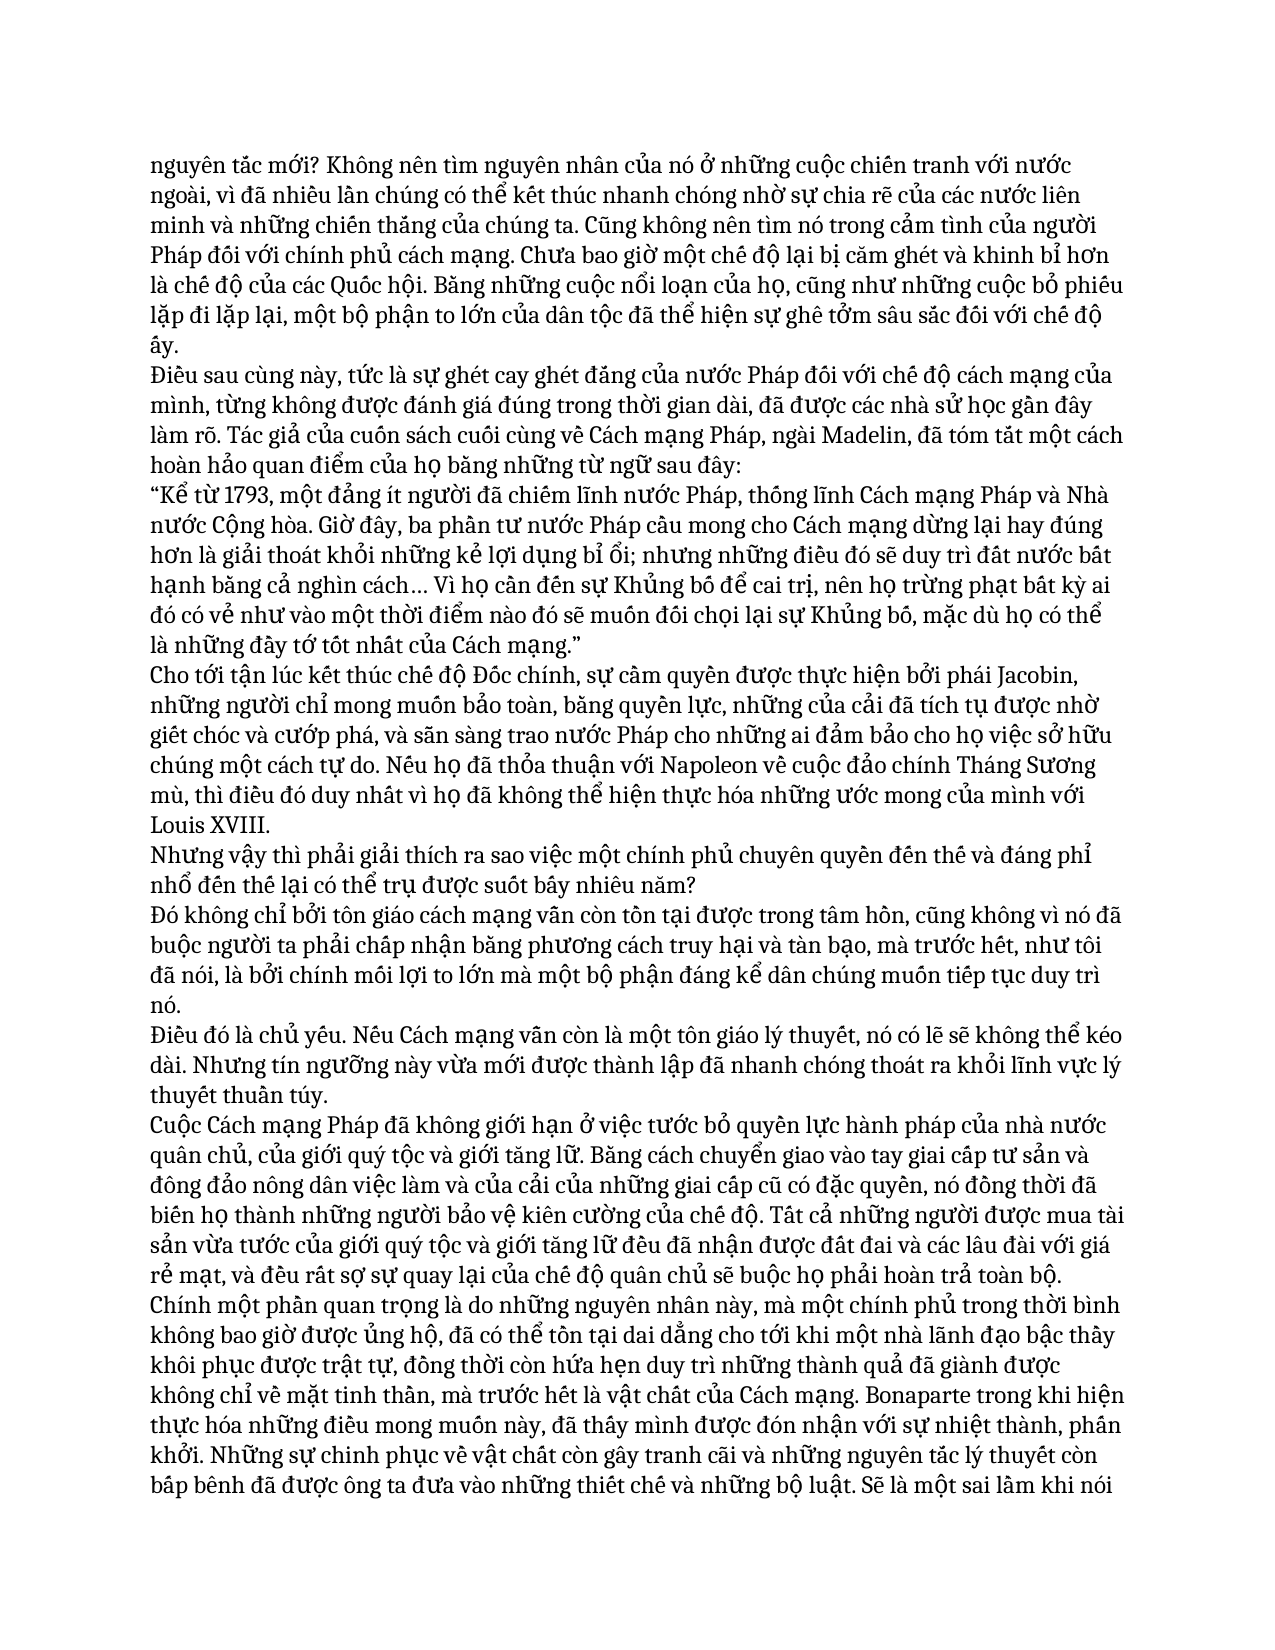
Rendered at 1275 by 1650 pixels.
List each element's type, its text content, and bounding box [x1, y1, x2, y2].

text Đó không chỉ bởi tôn giáo cách mạng vẫn còn tồn tại được trong tâm hồn, cũng không vì nó đã buộc người ta phải chấp nhận bằng phương cách truy hại và tàn bạo, mà trước hết, như tôi đã nói, là bởi chính mối lợi to lớn mà một bộ phận đáng kể dân chúng muốn tiếp tục duy trì nó. [150, 900, 1125, 1020]
text Điều sau cùng này, tức là sự ghét cay ghét đắng của nước Pháp đối với chế độ cách mạng của mình, từng không được đánh giá đúng trong thời gian dài, đã được các nhà sử học gần đây làm rõ. Tác giả của cuốn sách cuối cùng về Cách mạng Pháp, ngài Madelin, đã tóm tắt một cách hoàn hảo quan điểm của họ bằng những từ ngữ sau đây: [150, 360, 1125, 480]
text Điều đó là chủ yếu. Nếu Cách mạng vẫn còn là một tôn giáo lý thuyết, nó có lẽ sẽ không thể kéo dài. Nhưng tín ngưỡng này vừa mới được thành lập đã nhanh chóng thoát ra khỏi lĩnh vực lý thuyết thuần túy. [150, 1020, 1125, 1110]
text Cuộc Cách mạng Pháp đã không giới hạn ở việc tước bỏ quyền lực hành pháp của nhà nước quân chủ, của giới quý tộc và giới tăng lữ. Bằng cách chuyển giao vào tay giai cấp tư sản và đông đảo nông dân việc làm và của cải của những giai cấp cũ có đặc quyền, nó đồng thời đã biến họ thành những người bảo vệ kiên cường của chế độ. Tất cả những người được mua tài sản vừa tước của giới quý tộc và giới tăng lữ đều đã nhận được đất đai và các lâu đài với giá rẻ mạt, và đều rất sợ sự quay lại của chế độ quân chủ sẽ buộc họ phải hoàn trả toàn bộ. [150, 1110, 1125, 1290]
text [150, 1290, 1125, 1500]
text Cho tới tận lúc kết thúc chế độ Đốc chính, sự cầm quyền được thực hiện bởi phái Jacobin, những người chỉ mong muốn bảo toàn, bằng quyền lực, những của cải đã tích tụ được nhờ giết chóc và cướp phá, và sẵn sàng trao nước Pháp cho những ai đảm bảo cho họ việc sở hữu chúng một cách tự do. Nếu họ đã thỏa thuận với Napoleon về cuộc đảo chính Tháng Sương mù, thì điều đó duy nhất vì họ đã không thể hiện thực hóa những ước mong của mình với Louis XVIII. [150, 660, 1125, 840]
text Nhưng vậy thì phải giải thích ra sao việc một chính phủ chuyên quyền đến thế và đáng phỉ nhổ đến thế lại có thể trụ được suốt bấy nhiêu năm? [150, 840, 1125, 900]
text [150, 150, 1125, 360]
text “Kể từ 1793, một đảng ít người đã chiếm lĩnh nước Pháp, thống lĩnh Cách mạng Pháp và Nhà nước Cộng hòa. Giờ đây, ba phần tư nước Pháp cầu mong cho Cách mạng dừng lại hay đúng hơn là giải thoát khỏi những kẻ lợi dụng bỉ ổi; nhưng những điều đó sẽ duy trì đất nước bất hạnh bằng cả nghìn cách… Vì họ cần đến sự Khủng bố để cai trị, nên họ trừng phạt bất kỳ ai đó có vẻ như vào một thời điểm nào đó sẽ muốn đối chọi lại sự Khủng bố, mặc dù họ có thể là những đầy tớ tốt nhất của Cách mạng.” [150, 480, 1125, 660]
